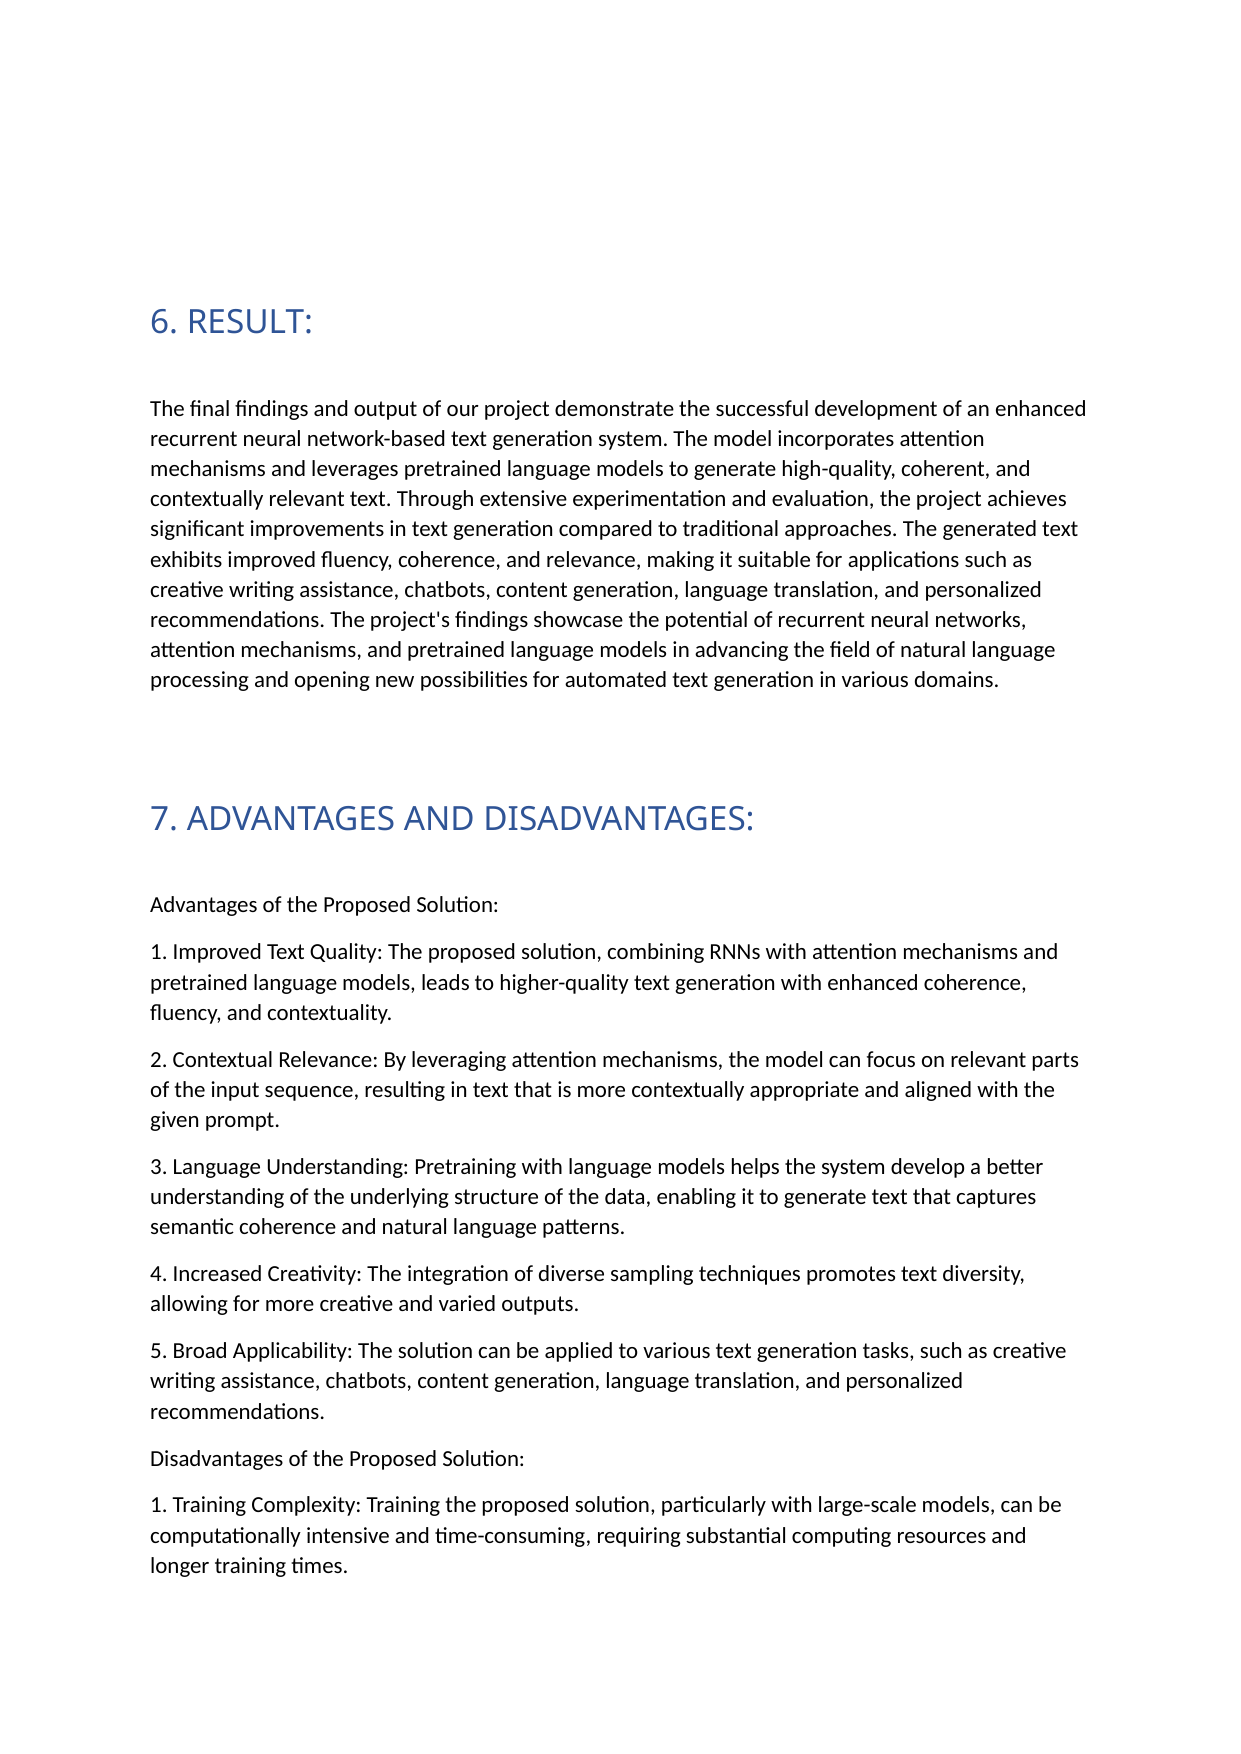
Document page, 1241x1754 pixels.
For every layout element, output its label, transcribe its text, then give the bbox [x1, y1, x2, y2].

text 1. Training Complexity: Training the proposed solution, particularly with large-scale models, can be computationally intensive and time-consuming, requiring substantial computing resources and longer training times. [150, 1491, 1090, 1579]
text Advantages of the Proposed Solution: [150, 891, 1090, 919]
text 5. Broad Applicability: The solution can be applied to various text generation tasks, such as creative writing assistance, chatbots, content generation, language translation, and personalized recommendations. [150, 1336, 1090, 1425]
text Disadvantages of the Proposed Solution: [150, 1444, 1090, 1472]
text The final findings and output of our project demonstrate the successful development of an enhanced recurrent neural network-based text generation system. The model incorporates attention mechanisms and leverages pretrained language models to generate high-quality, coherent, and contextually relevant text. Through extensive experimentation and evaluation, the project achieves significant improvements in text generation compared to traditional approaches. The generated text exhibits improved fluency, coherence, and relevance, making it suitable for applications such as creative writing assistance, chatbots, content generation, language translation, and personalized recommendations. The project's findings showcase the potential of recurrent neural networks, attention mechanisms, and pretrained language models in advancing the field of natural language processing and opening new possibilities for automated text generation in various domains. [150, 394, 1090, 694]
subtitle 6. RESULT: [150, 298, 1090, 343]
subtitle 7. ADVANTAGES AND DISADVANTAGES: [150, 795, 1090, 840]
text 2. Contextual Relevance: By leveraging attention mechanisms, the model can focus on relevant parts of the input sequence, resulting in text that is more contextually appropriate and aligned with the given prompt. [150, 1045, 1090, 1133]
text 3. Language Understanding: Pretraining with language models helps the system develop a better understanding of the underlying structure of the data, enabling it to generate text that captures semantic coherence and natural language patterns. [150, 1152, 1090, 1241]
text 1. Improved Text Quality: The proposed solution, combining RNNs with attention mechanisms and pretrained language models, leads to higher-quality text generation with enhanced coherence, fluency, and contextuality. [150, 937, 1090, 1026]
text 4. Increased Creativity: The integration of diverse sampling techniques promotes text diversity, allowing for more creative and varied outputs. [150, 1259, 1090, 1318]
